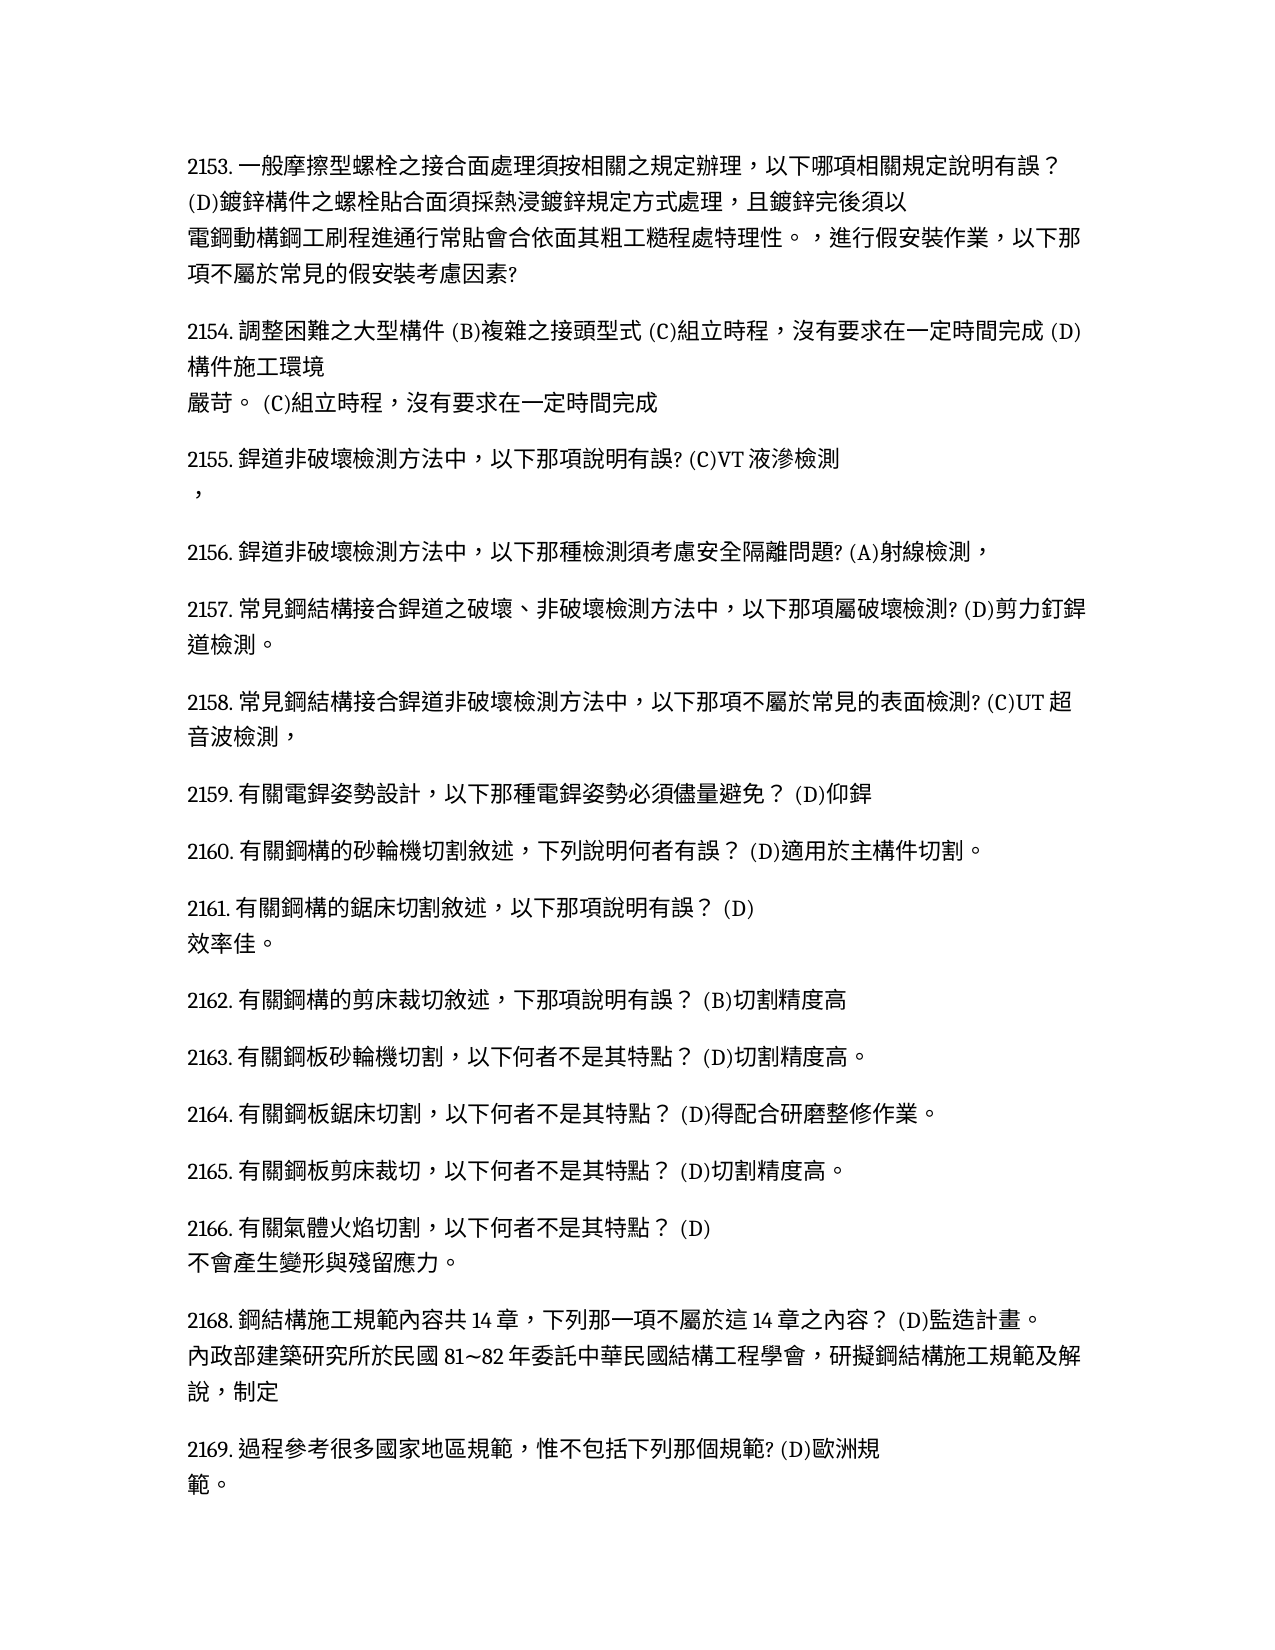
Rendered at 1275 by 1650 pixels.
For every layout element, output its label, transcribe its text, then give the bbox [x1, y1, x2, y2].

text 2160. 有關鋼構的砂輪機切割敘述，下列說明何者有誤？ (D)適用於主構件切割。 [187, 835, 1087, 866]
text 2154. 調整困難之大型構件 (B)複雜之接頭型式 (C)組立時程，沒有要求在一定時間完成 (D)構件施工環境 嚴苛。 (C)組立時程，沒有要求在一定時間完成 [187, 314, 1087, 418]
text 2155. 銲道非破壞檢測方法中，以下那項說明有誤? (C)VT液滲檢測 ， [187, 443, 1087, 510]
text 2161. 有關鋼構的鋸床切割敘述，以下那項說明有誤？ (D) 效率佳。 [187, 892, 1087, 959]
text 2166. 有關氣體火焰切割，以下何者不是其特點？ (D) 不會產生變形與殘留應力。 [187, 1211, 1087, 1279]
text 2158. 常見鋼結構接合銲道非破壞檢測方法中，以下那項不屬於常見的表面檢測? (C)UT超音波檢測， [187, 685, 1087, 753]
text 2162. 有關鋼構的剪床裁切敘述，下那項說明有誤？ (B)切割精度高 [187, 984, 1087, 1016]
text 2159. 有關電銲姿勢設計，以下那種電銲姿勢必須儘量避免？ (D)仰銲 [187, 778, 1087, 809]
text 2153. 一般摩擦型螺栓之接合面處理須按相關之規定辦理，以下哪項相關規定說明有誤？ (D)鍍鋅構件之螺栓貼合面須採熱浸鍍鋅規定方式處理，且鍍鋅完後須以 電鋼動構鋼工刷程進通行常貼會合依面其粗工糙程處特理性。，進行假安裝作業，以下那項不屬於常見的假安裝考慮因素? [187, 150, 1087, 289]
text 2164. 有關鋼板鋸床切割，以下何者不是其特點？ (D)得配合研磨整修作業。 [187, 1098, 1087, 1129]
text 2163. 有關鋼板砂輪機切割，以下何者不是其特點？ (D)切割精度高。 [187, 1041, 1087, 1072]
text 2168. 鋼結構施工規範內容共14章，下列那一項不屬於這14章之內容？ (D)監造計畫。 內政部建築研究所於民國81∼82年委託中華民國結構工程學會，研擬鋼結構施工規範及解說，制定 [187, 1304, 1087, 1407]
text 2169. 過程參考很多國家地區規範，惟不包括下列那個規範? (D)歐洲規 範。 [187, 1433, 1087, 1500]
text 2157. 常見鋼結構接合銲道之破壞、非破壞檢測方法中，以下那項屬破壞檢測? (D)剪力釘銲道檢測。 [187, 593, 1087, 660]
text 2165. 有關鋼板剪床裁切，以下何者不是其特點？ (D)切割精度高。 [187, 1155, 1087, 1186]
text 2156. 銲道非破壞檢測方法中，以下那種檢測須考慮安全隔離問題? (A)射線檢測， [187, 536, 1087, 567]
